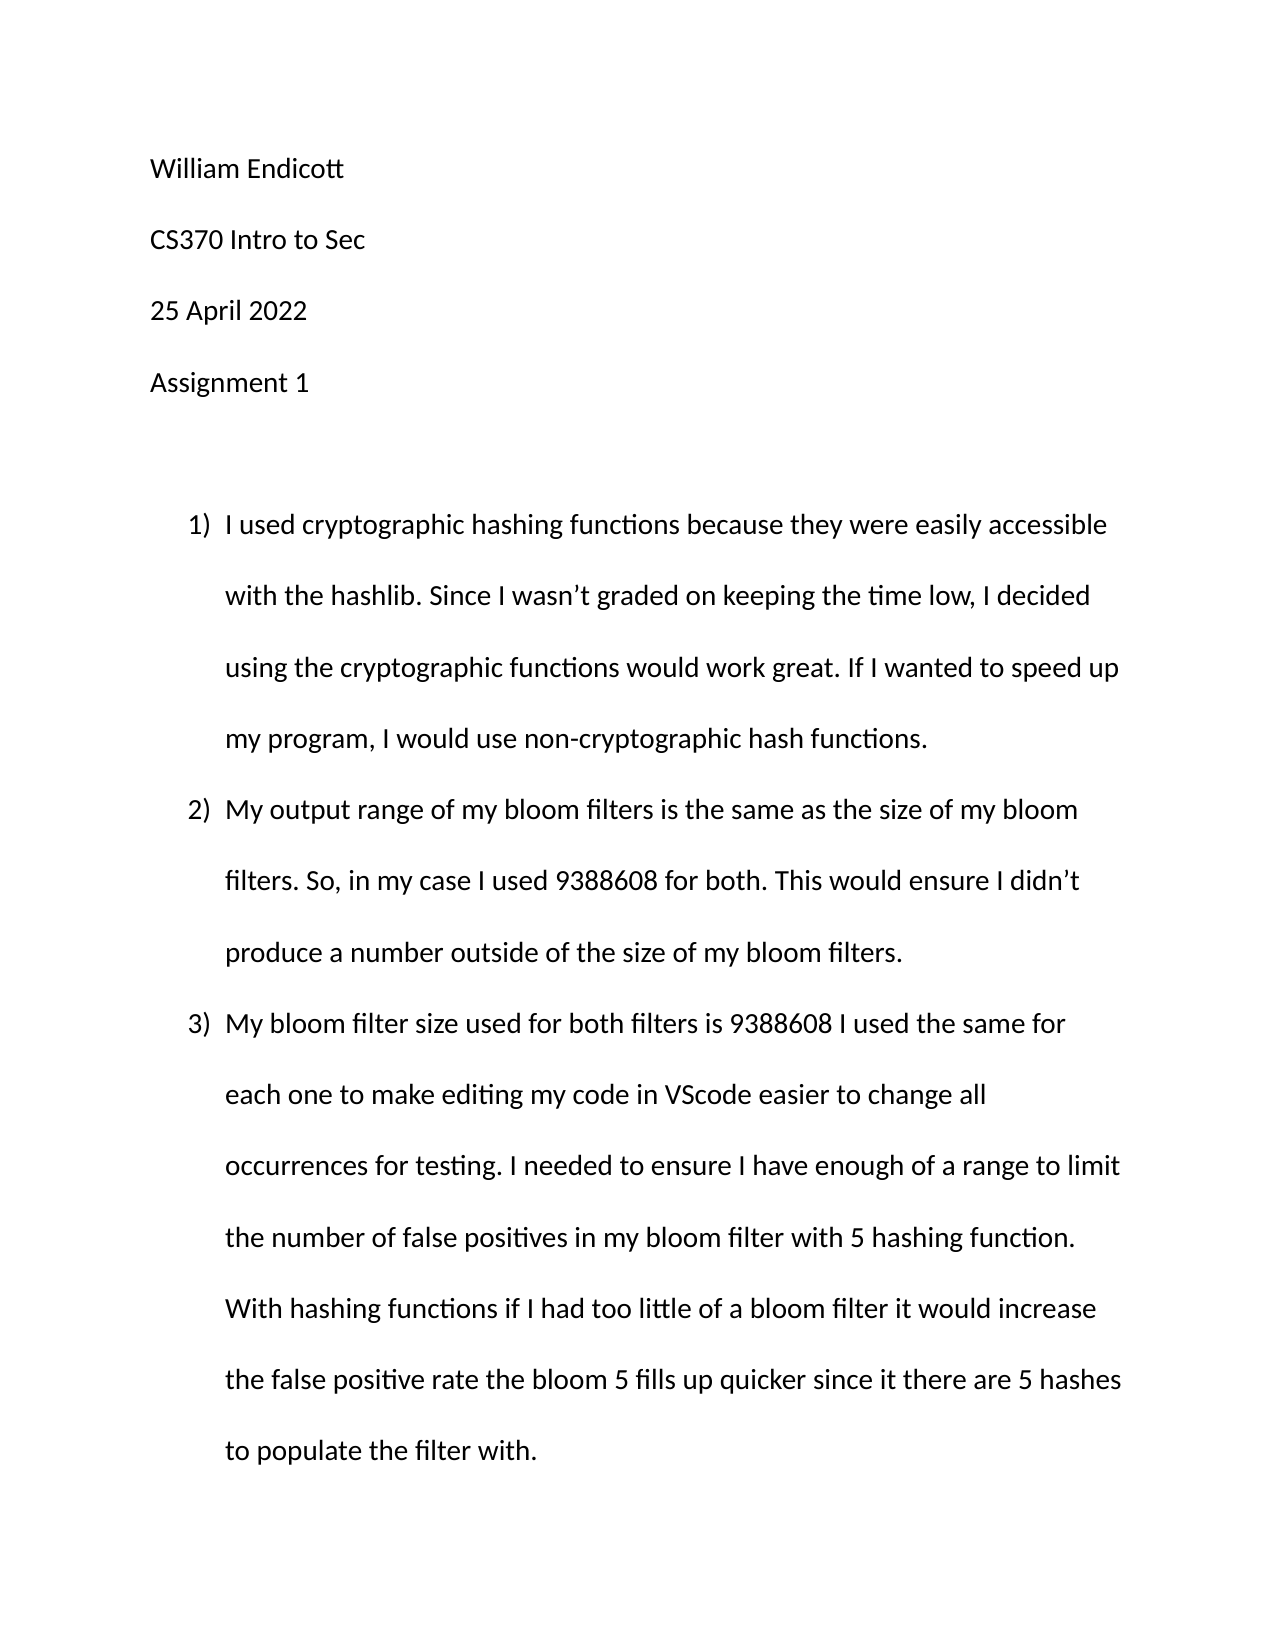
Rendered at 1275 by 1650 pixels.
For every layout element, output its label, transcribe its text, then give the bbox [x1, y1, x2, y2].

text William Endicott [150, 150, 1125, 186]
list My output range of my bloom filters is the same as the size of my bloom filters. So, in my case I used 9388608 for both. This would ensure I didn’t produce a number outside of the size of my bloom filters. [187, 791, 1125, 969]
list My bloom filter size used for both filters is 9388608 I used the same for each one to make editing my code in VScode easier to change all occurrences for testing. I needed to ensure I have enough of a range to limit the number of false positives in my bloom filter with 5 hashing function. With hashing functions if I had too little of a bloom filter it would increase the false positive rate the bloom 5 fills up quicker since it there are 5 hashes to populate the filter with. [187, 1005, 1125, 1468]
text 25 April 2022 [150, 292, 1125, 328]
text CS370 Intro to Sec [150, 221, 1125, 257]
text Assignment 1 [150, 364, 1125, 399]
list I used cryptographic hashing functions because they were easily accessible with the hashlib. Since I wasn’t graded on keeping the time low, I decided using the cryptographic functions would work great. If I wanted to speed up my program, I would use non-cryptographic hash functions. [187, 506, 1125, 756]
